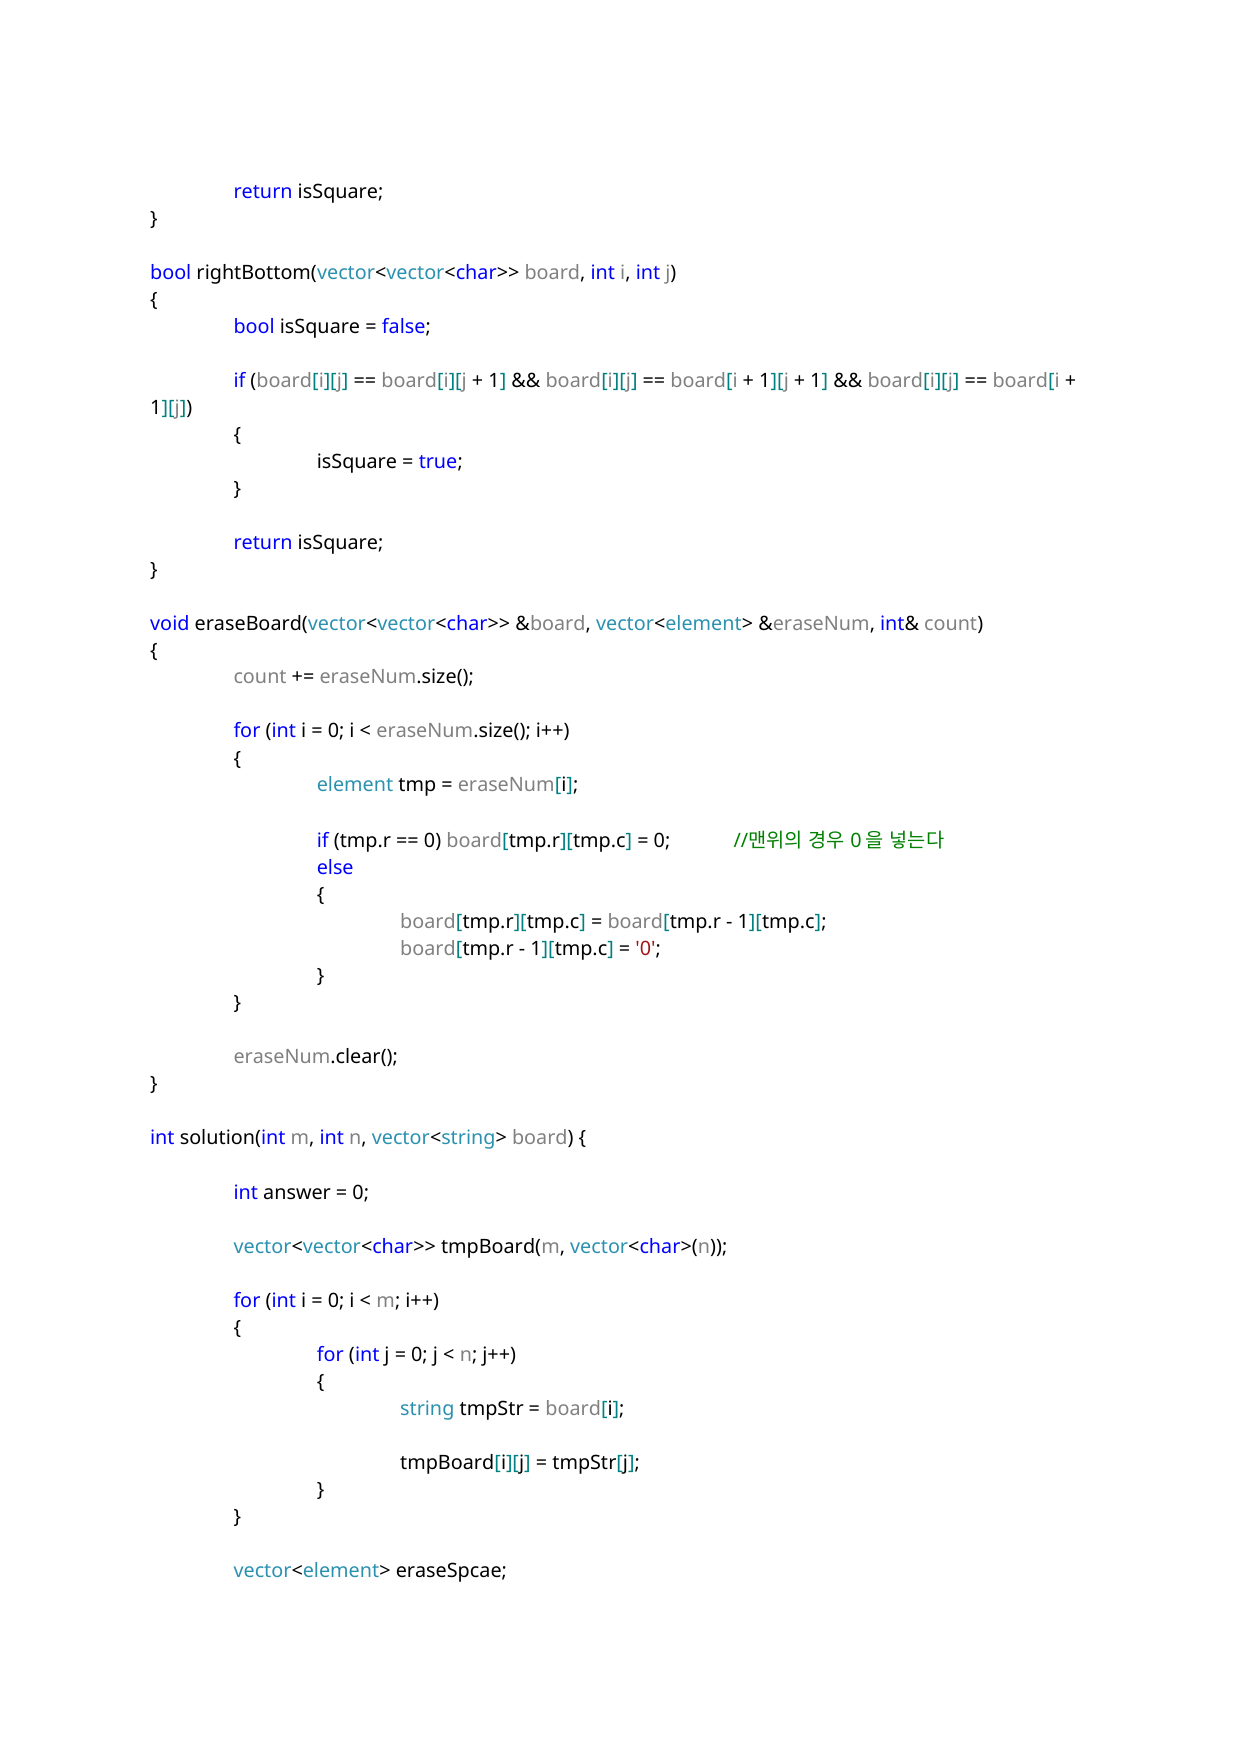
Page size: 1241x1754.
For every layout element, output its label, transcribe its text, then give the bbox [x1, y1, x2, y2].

text bool isSquare = false; [150, 312, 1090, 339]
text } [150, 204, 1090, 231]
text { [150, 636, 1090, 663]
text bool rightBottom(vector<vector<char>> board, int i, int j) [150, 258, 1090, 285]
text string tmpStr = board[i]; [150, 1394, 1090, 1421]
text isSquare = true; [150, 447, 1090, 474]
text { [150, 285, 1090, 312]
text { [150, 1313, 1090, 1341]
text return isSquare; [150, 528, 1090, 555]
text count += eraseNum.size(); [150, 663, 1090, 690]
text } [150, 1475, 1090, 1502]
text board[tmp.r - 1][tmp.c] = '0'; [150, 934, 1090, 961]
text { [150, 880, 1090, 907]
text } [150, 1069, 1090, 1096]
text for (int i = 0; i < eraseNum.size(); i++) [150, 717, 1090, 744]
text for (int i = 0; i < m; i++) [150, 1287, 1090, 1313]
text void eraseBoard(vector<vector<char>> &board, vector<element> &eraseNum, int& count) [150, 609, 1090, 636]
text int answer = 0; [150, 1179, 1090, 1206]
text { [150, 1367, 1090, 1394]
text if (tmp.r == 0) board[tmp.r][tmp.c] = 0; //맨위의 경우 0을 넣는다 [150, 825, 1090, 853]
text eraseNum.clear(); [150, 1042, 1090, 1069]
text int solution(int m, int n, vector<string> board) { [150, 1123, 1090, 1150]
text vector<element> eraseSpcae; [150, 1556, 1090, 1583]
text board[tmp.r][tmp.c] = board[tmp.r - 1][tmp.c]; [150, 907, 1090, 934]
text element tmp = eraseNum[i]; [150, 771, 1090, 798]
text if (board[i][j] == board[i][j + 1] && board[i][j] == board[i + 1][j + 1] && board[i][j] == board[i + 1][j]) [150, 366, 1090, 420]
text { [150, 744, 1090, 771]
text } [150, 988, 1090, 1015]
text } [150, 1502, 1090, 1529]
text vector<vector<char>> tmpBoard(m, vector<char>(n)); [150, 1233, 1090, 1259]
text else [150, 853, 1090, 880]
text } [150, 555, 1090, 582]
text } [150, 961, 1090, 988]
text return isSquare; [150, 177, 1090, 204]
text for (int j = 0; j < n; j++) [150, 1341, 1090, 1367]
text { [150, 420, 1090, 447]
text tmpBoard[i][j] = tmpStr[j]; [150, 1448, 1090, 1475]
text } [150, 474, 1090, 501]
